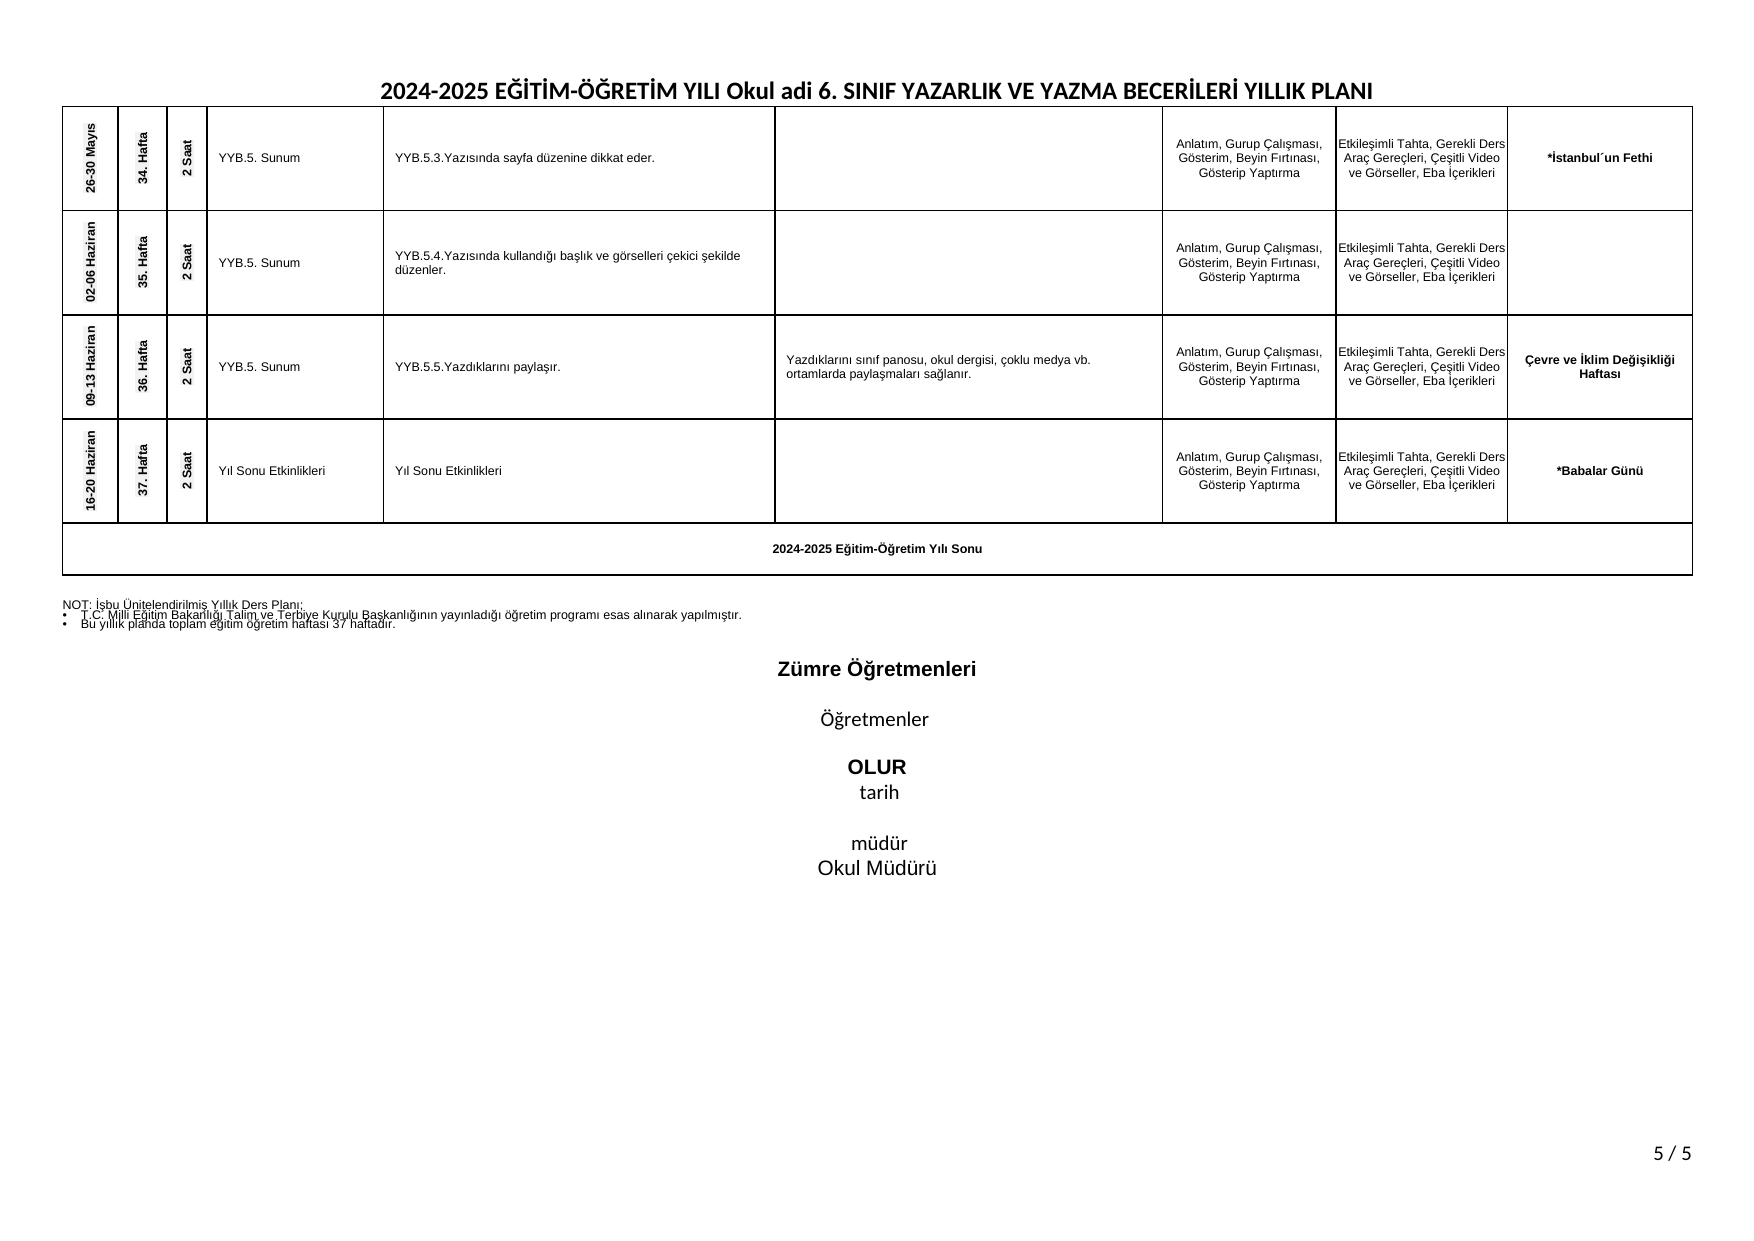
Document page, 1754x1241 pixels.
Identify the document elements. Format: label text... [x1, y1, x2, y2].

table_cell [1508, 211, 1692, 314]
table_cell Etkileşimli Tahta, Gerekli Ders Araç Gereçleri, Çeşitli Video ve Görseller, Eba İçerikleri [1337, 420, 1507, 522]
table_cell 09-13 Haziran [63, 316, 117, 418]
text OLUR [62, 731, 1691, 779]
table_cell [776, 211, 1162, 314]
table_cell Etkileşimli Tahta, Gerekli Ders Araç Gereçleri, Çeşitli Video ve Görseller, Eba İçerikleri [1337, 316, 1507, 418]
table_cell Yıl Sonu Etkinlikleri [208, 420, 383, 522]
table_cell 35. Hafta [119, 211, 166, 314]
table_cell Anlatım, Gurup Çalışması, Gösterim, Beyin Fırtınası, Gösterip Yaptırma [1163, 420, 1335, 522]
table_cell [776, 420, 1162, 522]
table_cell *Babalar Günü [1508, 420, 1692, 522]
table_cell [776, 107, 1162, 210]
table_cell 2 Saat [168, 211, 206, 314]
text Okul Müdürü [62, 855, 1691, 879]
table_cell Anlatım, Gurup Çalışması, Gösterim, Beyin Fırtınası, Gösterip Yaptırma [1163, 211, 1335, 314]
table_cell 2 Saat [168, 107, 206, 210]
table_cell YYB.5.3.Yazısında sayfa düzenine dikkat eder. [384, 107, 774, 210]
table_cell 2 Saat [168, 420, 206, 522]
table_cell 26-30 Mayıs [63, 107, 117, 210]
text Zümre Öğretmenleri [62, 656, 1691, 680]
table_cell 16-20 Haziran [63, 420, 117, 522]
table_cell Anlatım, Gurup Çalışması, Gösterim, Beyin Fırtınası, Gösterip Yaptırma [1163, 107, 1335, 210]
table_cell 34. Hafta [119, 107, 166, 210]
table_cell YYB.5.5.Yazdıklarını paylaşır. [384, 316, 774, 418]
table_cell YYB.5. Sunum [208, 211, 383, 314]
table_cell 36. Hafta [119, 316, 166, 418]
table_cell Çevre ve İklim Değişikliği Haftası [1508, 316, 1692, 418]
table_cell *İstanbul´un Fethi [1508, 107, 1692, 210]
table_cell Anlatım, Gurup Çalışması, Gösterim, Beyin Fırtınası, Gösterip Yaptırma [1163, 316, 1335, 418]
table_cell Yıl Sonu Etkinlikleri [384, 420, 774, 522]
table_cell YYB.5.4.Yazısında kullandığı başlık ve görselleri çekici şekilde düzenler. [384, 211, 774, 314]
table_cell 37. Hafta [119, 420, 166, 522]
table_cell 02-06 Haziran [63, 211, 117, 314]
table_cell 2024-2025 Eğitim-Öğretim Yılı Sonu [63, 524, 1692, 574]
table_cell YYB.5. Sunum [208, 316, 383, 418]
table_cell Yazdıklarını sınıf panosu, okul dergisi, çoklu medya vb. ortamlarda paylaşmaları sağlanır. [776, 316, 1162, 418]
table_cell YYB.5. Sunum [208, 107, 383, 210]
table_cell Etkileşimli Tahta, Gerekli Ders Araç Gereçleri, Çeşitli Video ve Görseller, Eba İçerikleri [1337, 211, 1507, 314]
table_cell 2 Saat [168, 316, 206, 418]
table_cell Etkileşimli Tahta, Gerekli Ders Araç Gereçleri, Çeşitli Video ve Görseller, Eba İçerikleri [1337, 107, 1507, 210]
